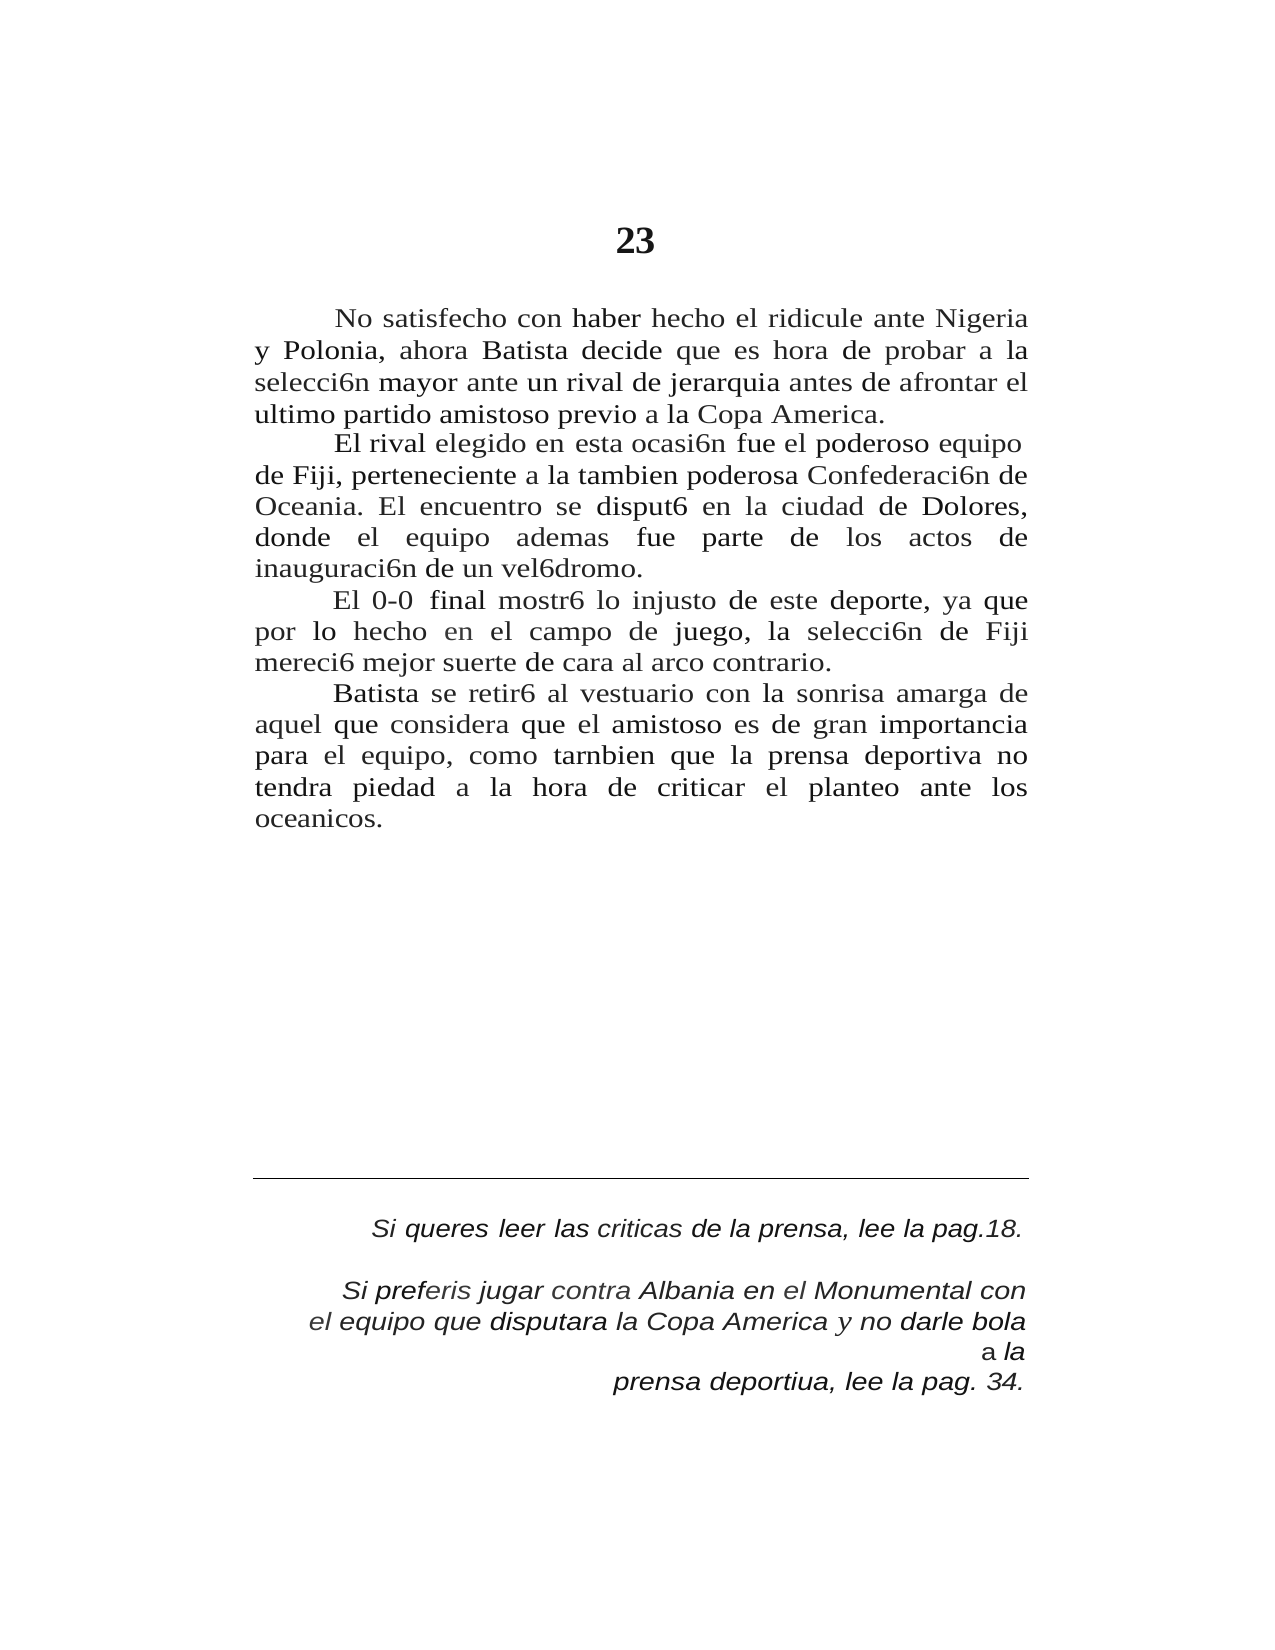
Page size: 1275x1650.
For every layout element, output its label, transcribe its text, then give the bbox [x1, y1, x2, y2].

text El rival elegido en esta ocasi6n fue el poderoso equipo [333, 430, 1112, 459]
text Batista se retir6 al vestuario con la sonrisa amarga de aquel que considera que el amistoso es de gran importancia para el equipo, como tarnbien que la prensa deportiva no tendra piedad a la hora de criticar el planteo ante los oceanicos. [254, 677, 1028, 833]
text El 0-0 final mostr6 lo injusto de este deporte, ya que por lo hecho en el campo de juego, la selecci6n de Fiji mereci6 mejor suerte de cara al arco contrario. [254, 584, 1028, 677]
text No satisfecho con haber hecho el ridicule ante Nigeria y Polonia, ahora Batista decide que es hora de probar a la selecci6n mayor ante un rival de jerarquia antes de afrontar el ultimo partido amistoso previo a la Copa America. [254, 302, 1029, 429]
text prensa deportiua, lee la pag. 34. [169, 1367, 1025, 1396]
text Si preferis jugar contra Albania en el Monumental con el equipo que disputara la Copa America y no darle bola a la [295, 1276, 1026, 1366]
text Si queres leer las criticas de la prensa, lee la pag.18. [169, 1213, 1023, 1242]
text de Fiji, perteneciente a la tambien poderosa Confederaci6n de Oceania. El encuentro se disput6 en la ciudad de Dolores, donde el equipo ademas fue parte de los actos de inauguraci6n de un vel6dromo. [254, 459, 1028, 583]
